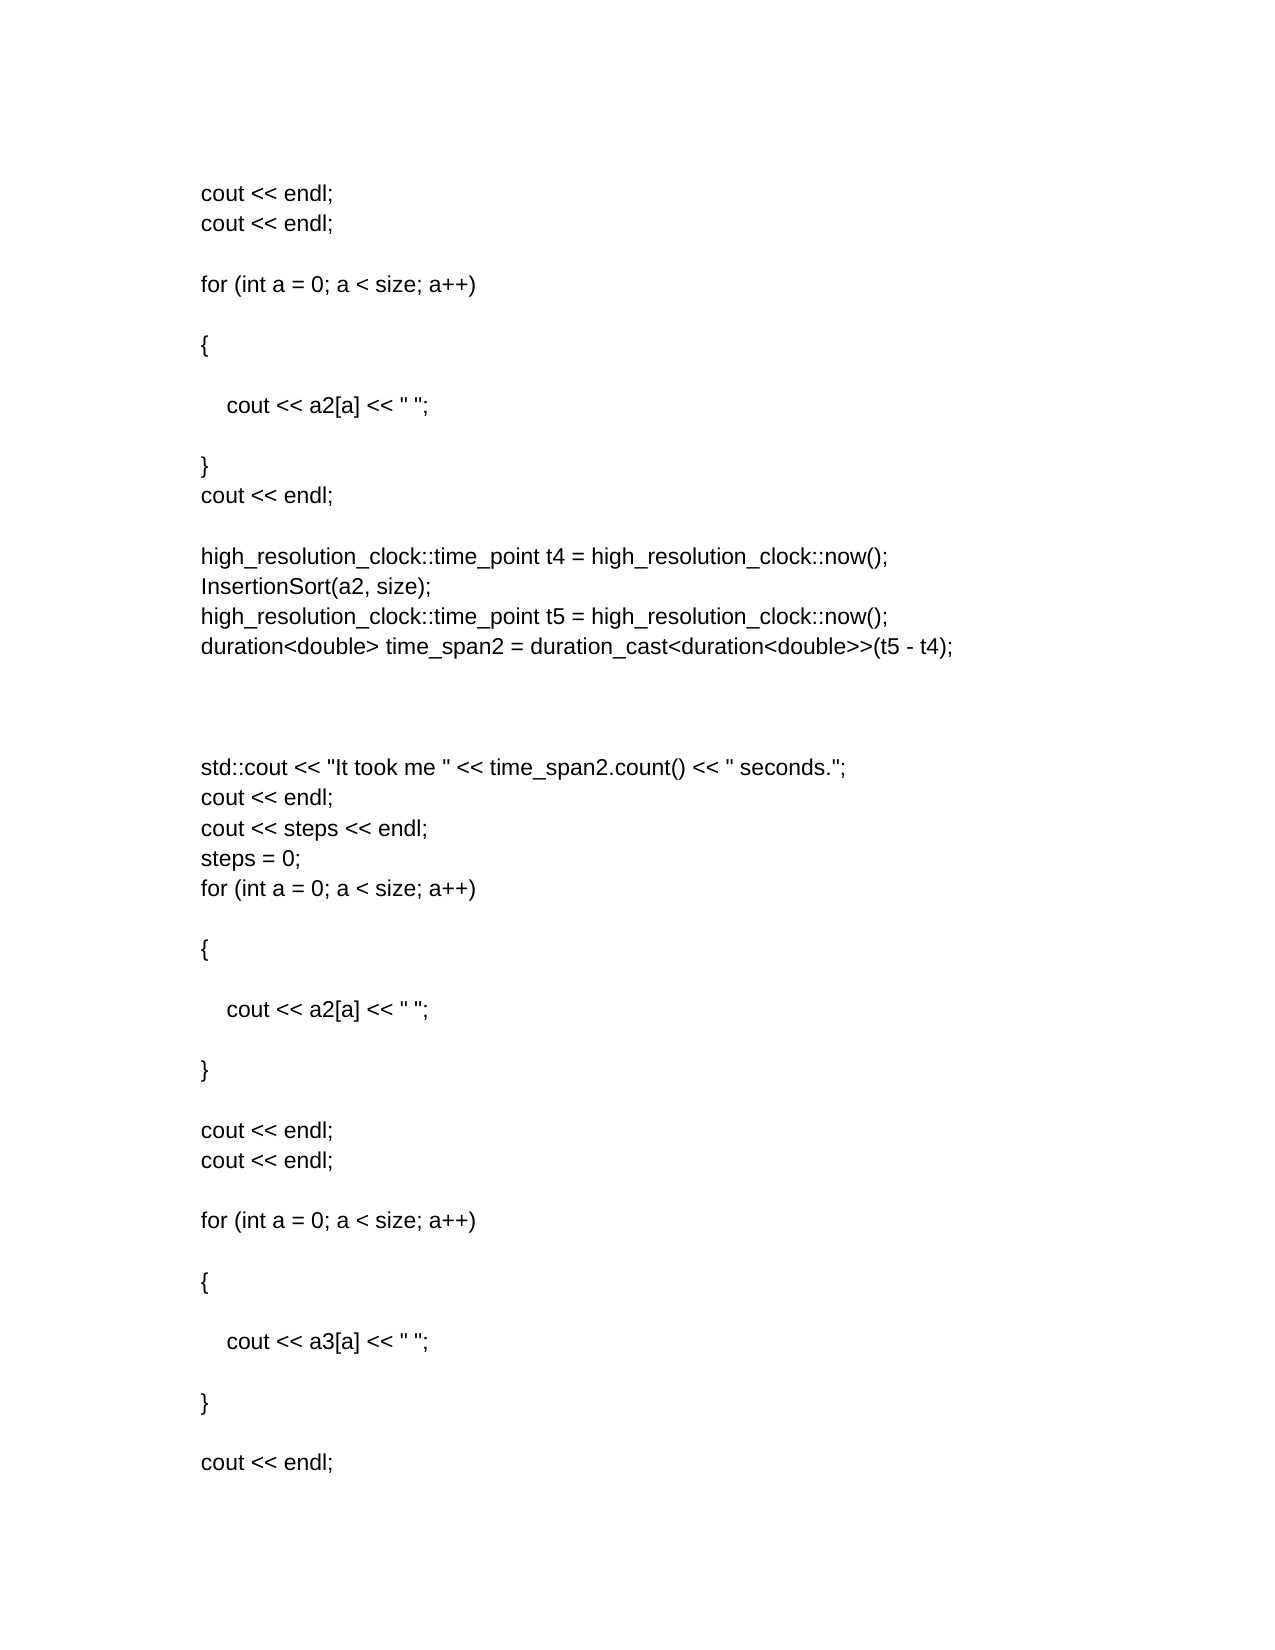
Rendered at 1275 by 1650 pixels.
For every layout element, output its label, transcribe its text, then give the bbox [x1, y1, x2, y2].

text } [150, 1388, 1125, 1415]
text } [150, 452, 1125, 478]
text cout << endl; [150, 784, 1125, 811]
text cout << endl; [150, 482, 1125, 509]
text } [150, 1056, 1125, 1083]
text high_resolution_clock::time_point t5 = high_resolution_clock::now(); [150, 603, 1125, 629]
text { [150, 1268, 1125, 1294]
text for (int a = 0; a < size; a++) [150, 1207, 1125, 1234]
text cout << endl; [150, 210, 1125, 237]
text cout << a3[a] << " "; [150, 1328, 1125, 1354]
text cout << steps << endl; [150, 814, 1125, 841]
text for (int a = 0; a < size; a++) [150, 875, 1125, 901]
text cout << a2[a] << " "; [150, 392, 1125, 418]
text std::cout << "It took me " << time_span2.count() << " seconds."; [150, 754, 1125, 781]
text { [150, 331, 1125, 358]
text cout << a2[a] << " "; [150, 996, 1125, 1022]
text cout << endl; [150, 180, 1125, 207]
text cout << endl; [150, 1117, 1125, 1143]
text InsertionSort(a2, size); [150, 573, 1125, 599]
text cout << endl; [150, 1449, 1125, 1475]
text steps = 0; [150, 845, 1125, 871]
text for (int a = 0; a < size; a++) [150, 271, 1125, 297]
text cout << endl; [150, 1147, 1125, 1173]
text high_resolution_clock::time_point t4 = high_resolution_clock::now(); [150, 543, 1125, 569]
text duration<double> time_span2 = duration_cast<duration<double>>(t5 - t4); [150, 633, 1125, 660]
text { [150, 935, 1125, 962]
